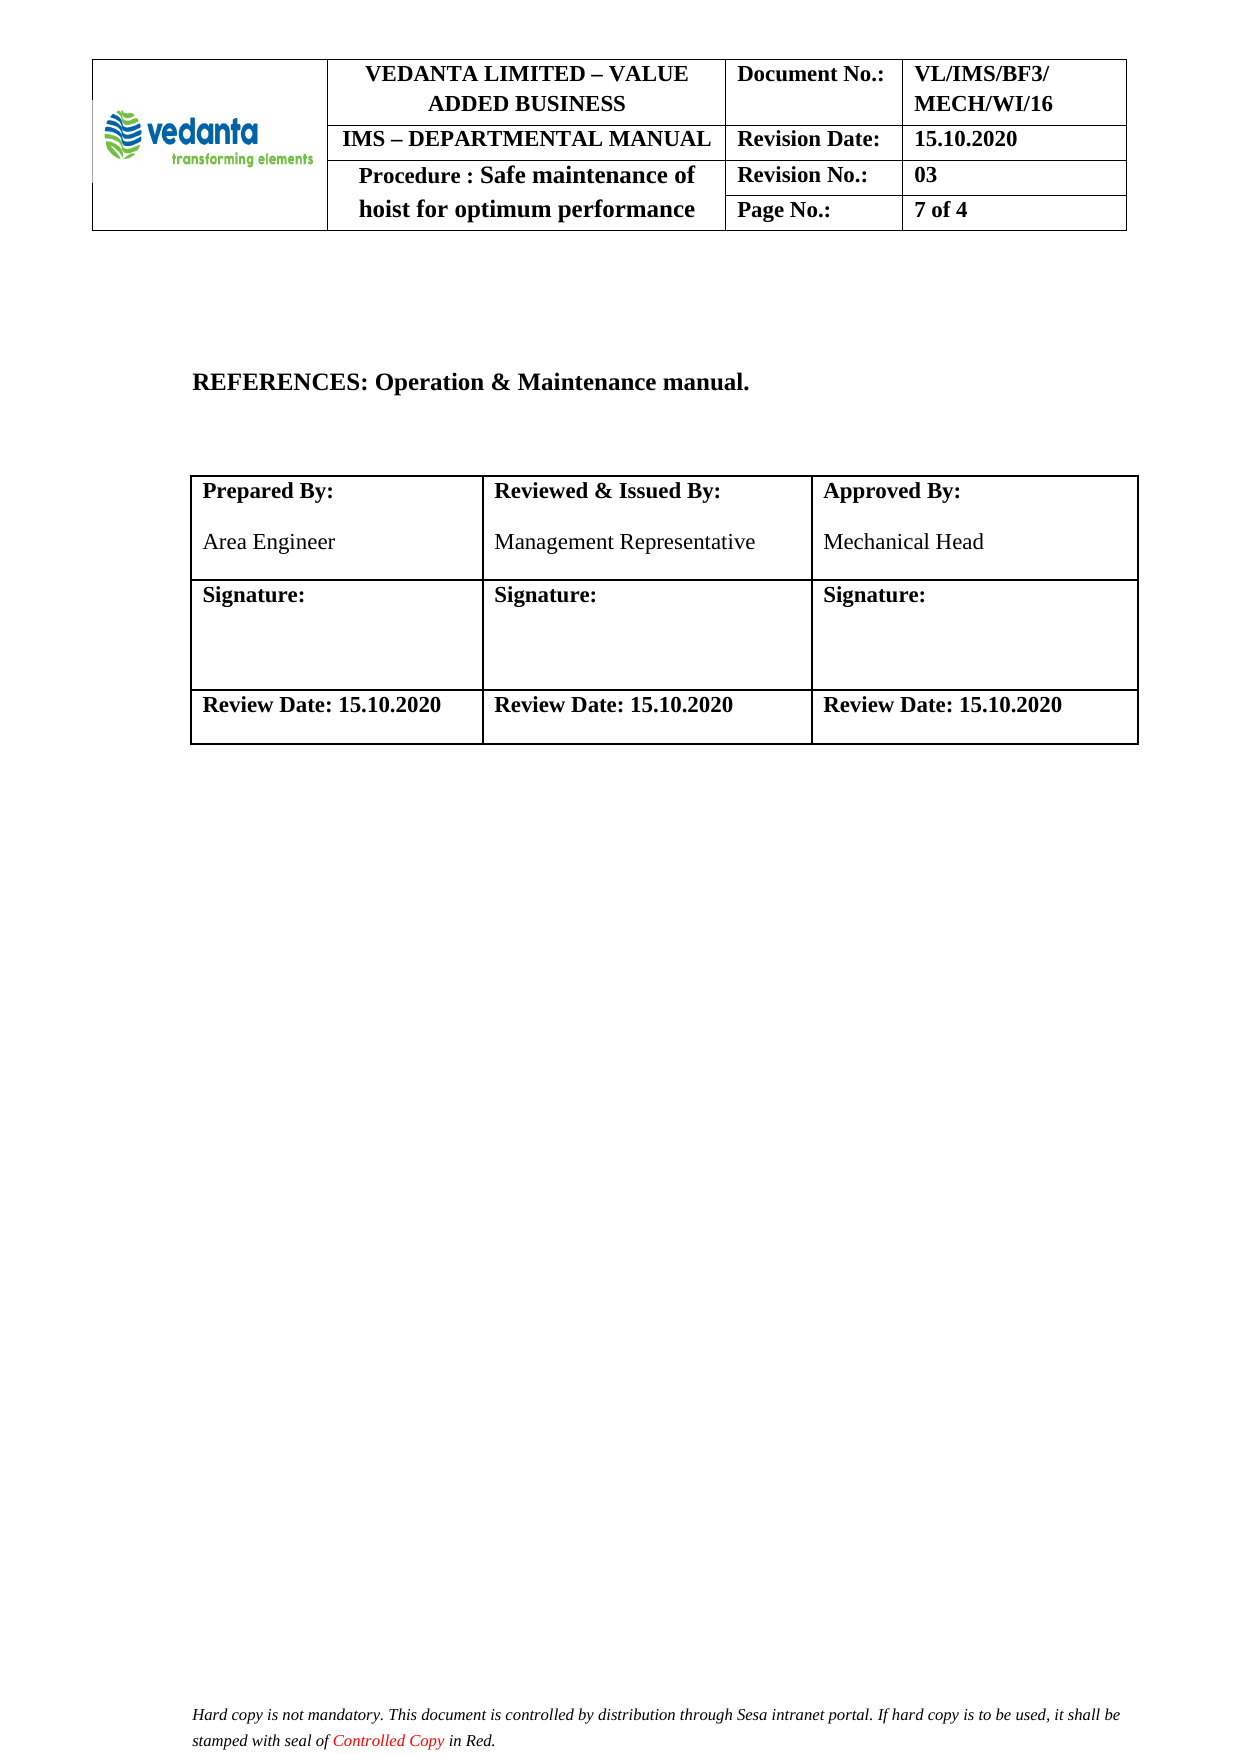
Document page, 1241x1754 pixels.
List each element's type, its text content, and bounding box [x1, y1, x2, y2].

table_header Prepared By: Area Engineer [192, 477, 482, 579]
table_cell Review Date: 15.10.2020 [192, 691, 482, 742]
table_header Reviewed & Issued By: Management Representative [484, 477, 811, 579]
table_cell Signature: [192, 581, 482, 689]
picture [92, 100, 321, 183]
table_cell Signature: [813, 581, 1137, 689]
table_cell Review Date: 15.10.2020 [484, 691, 811, 742]
table_cell Review Date: 15.10.2020 [813, 691, 1137, 742]
text REFERENCES: Operation & Maintenance manual. [192, 367, 1122, 396]
table_header Approved By: Mechanical Head [813, 477, 1137, 579]
table_cell Signature: [484, 581, 811, 689]
